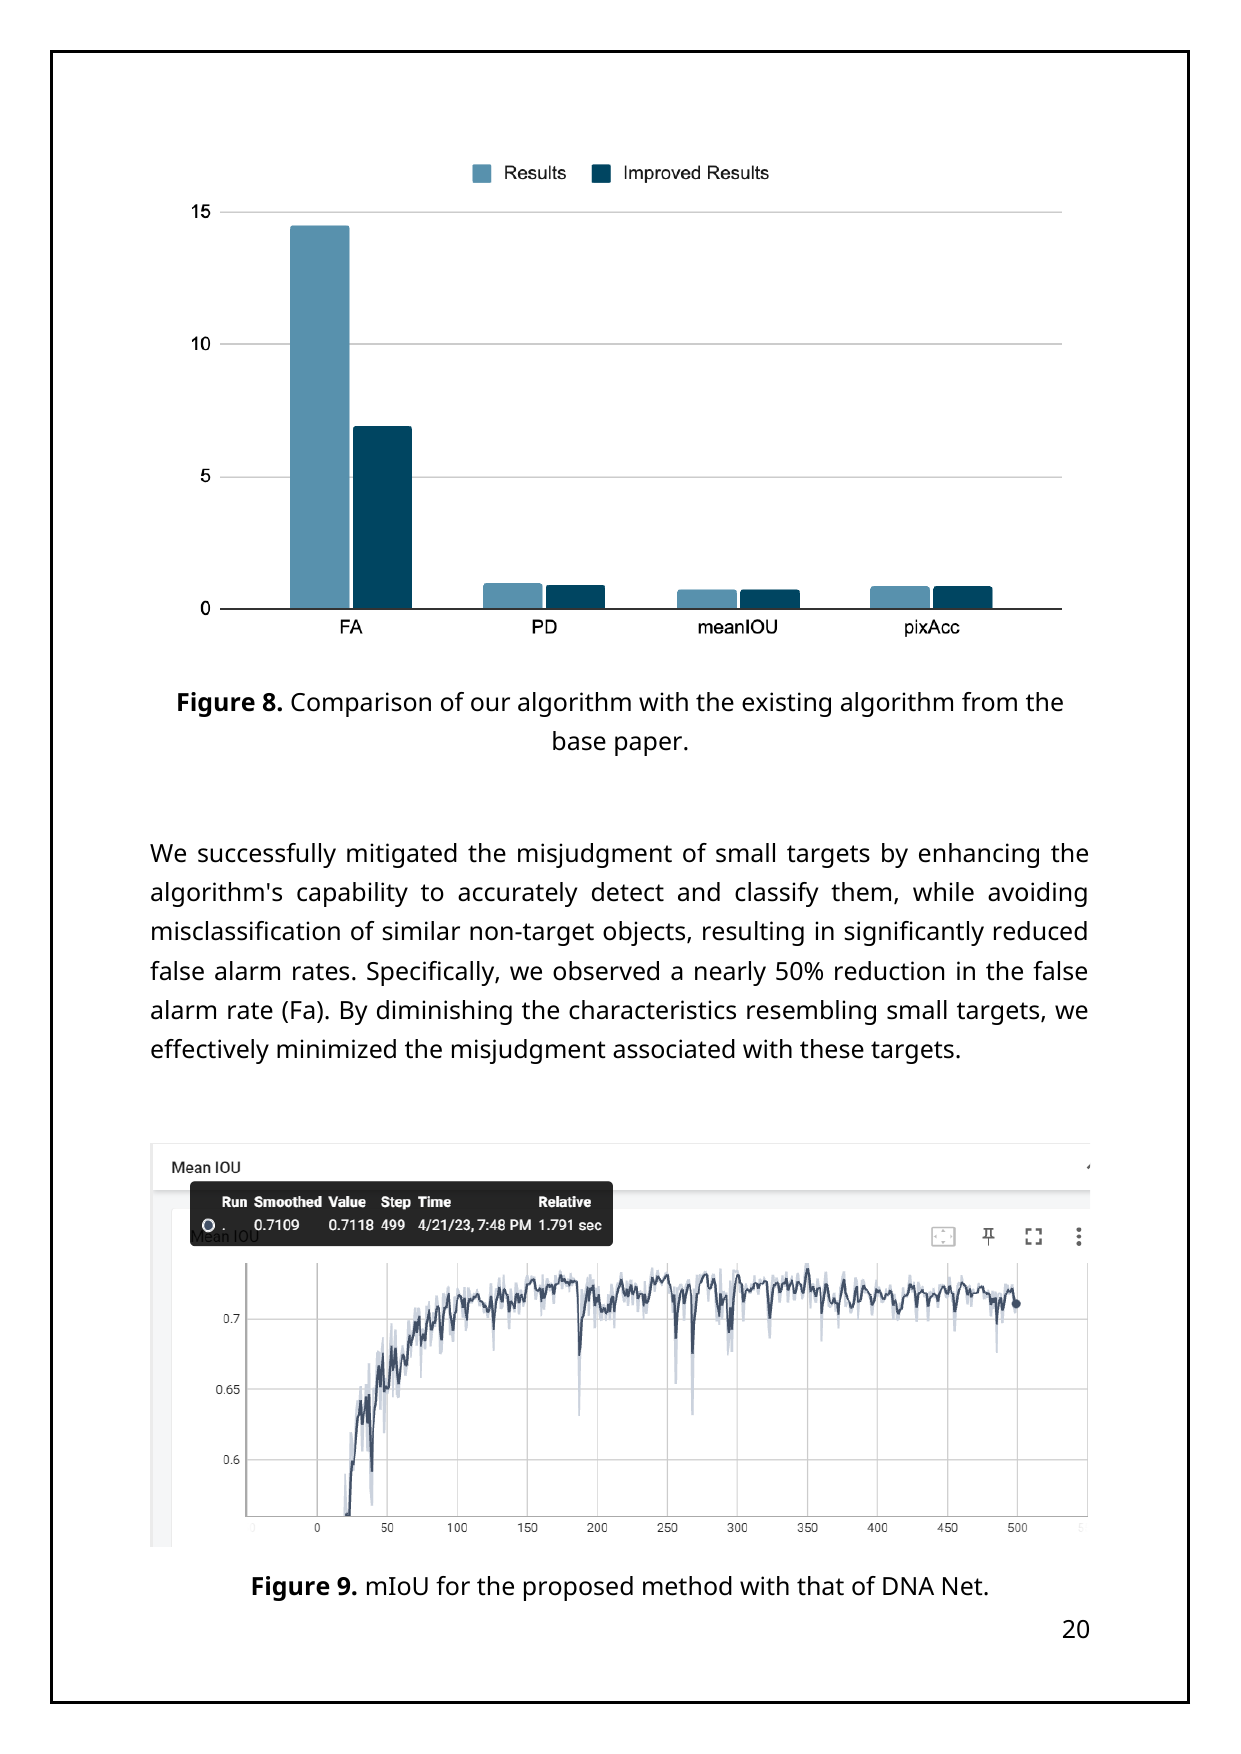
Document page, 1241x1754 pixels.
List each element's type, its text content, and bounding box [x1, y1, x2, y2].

picture [150, 1143, 1091, 1547]
text We successfully mitigated the misjudgment of small targets by enhancing the algorithm's capability to accurately detect and classify them, while avoiding misclassification of similar non-target objects, resulting in significantly reduced false alarm rates. Specifically, we observed a nearly 50% reduction in the false alarm rate (Fa). By diminishing the characteristics resembling small targets, we effectively minimized the misjudgment associated with these targets. [150, 836, 1090, 1066]
text Figure 9. mIoU for the proposed method with that of DNA Net. [150, 1568, 1090, 1602]
picture [150, 150, 1091, 666]
text Figure 8. Comparison of our algorithm with the existing algorithm from the base paper. [150, 685, 1090, 758]
